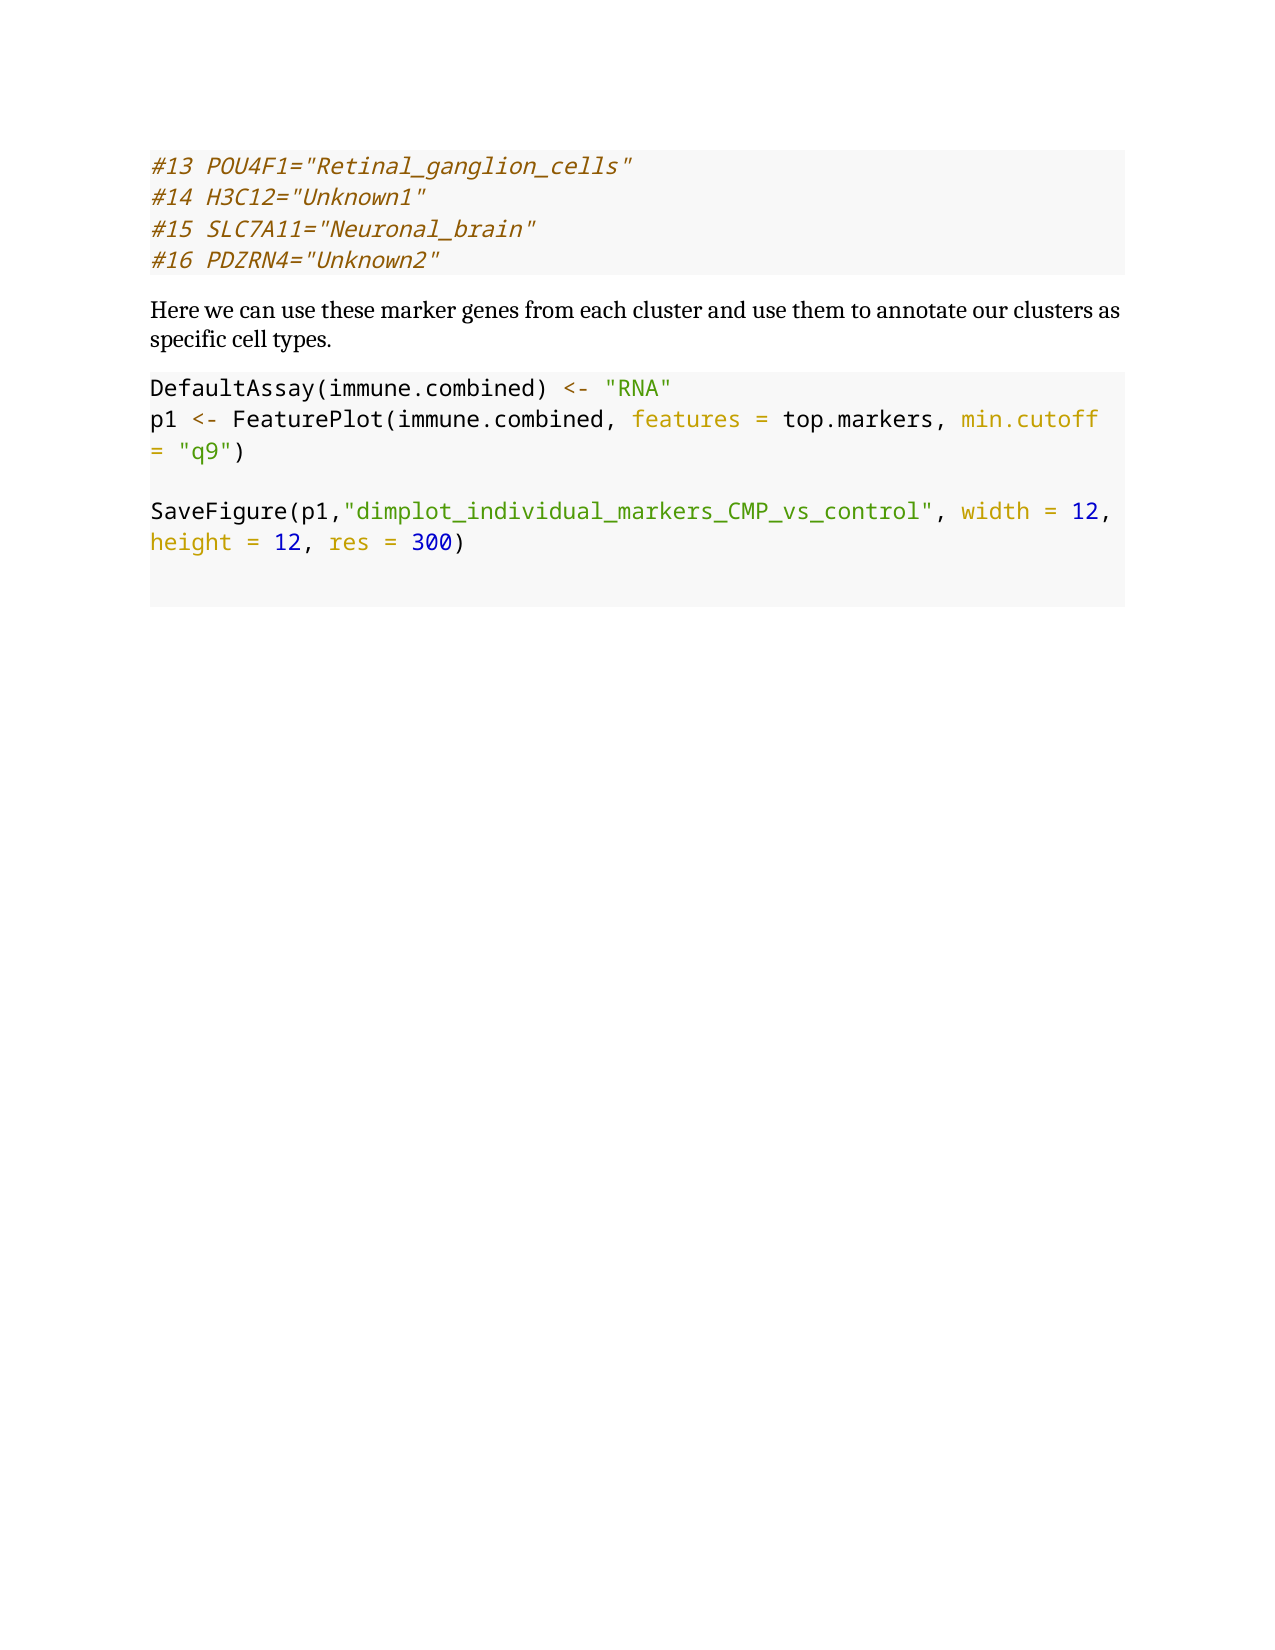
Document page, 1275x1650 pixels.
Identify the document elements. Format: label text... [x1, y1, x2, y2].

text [150, 150, 1125, 275]
text DefaultAssay(immune.combined) <- "RNA" p1 <- FeaturePlot(immune.combined, features = top.markers, min.cutoff = "q9") SaveFigure(p1,"dimplot_individual_markers_CMP_vs_control", width = 12, height = 12, res = 300) [150, 372, 1125, 557]
text Here we can use these marker genes from each cluster and use them to annotate our clusters as specific cell types. [150, 296, 1125, 353]
